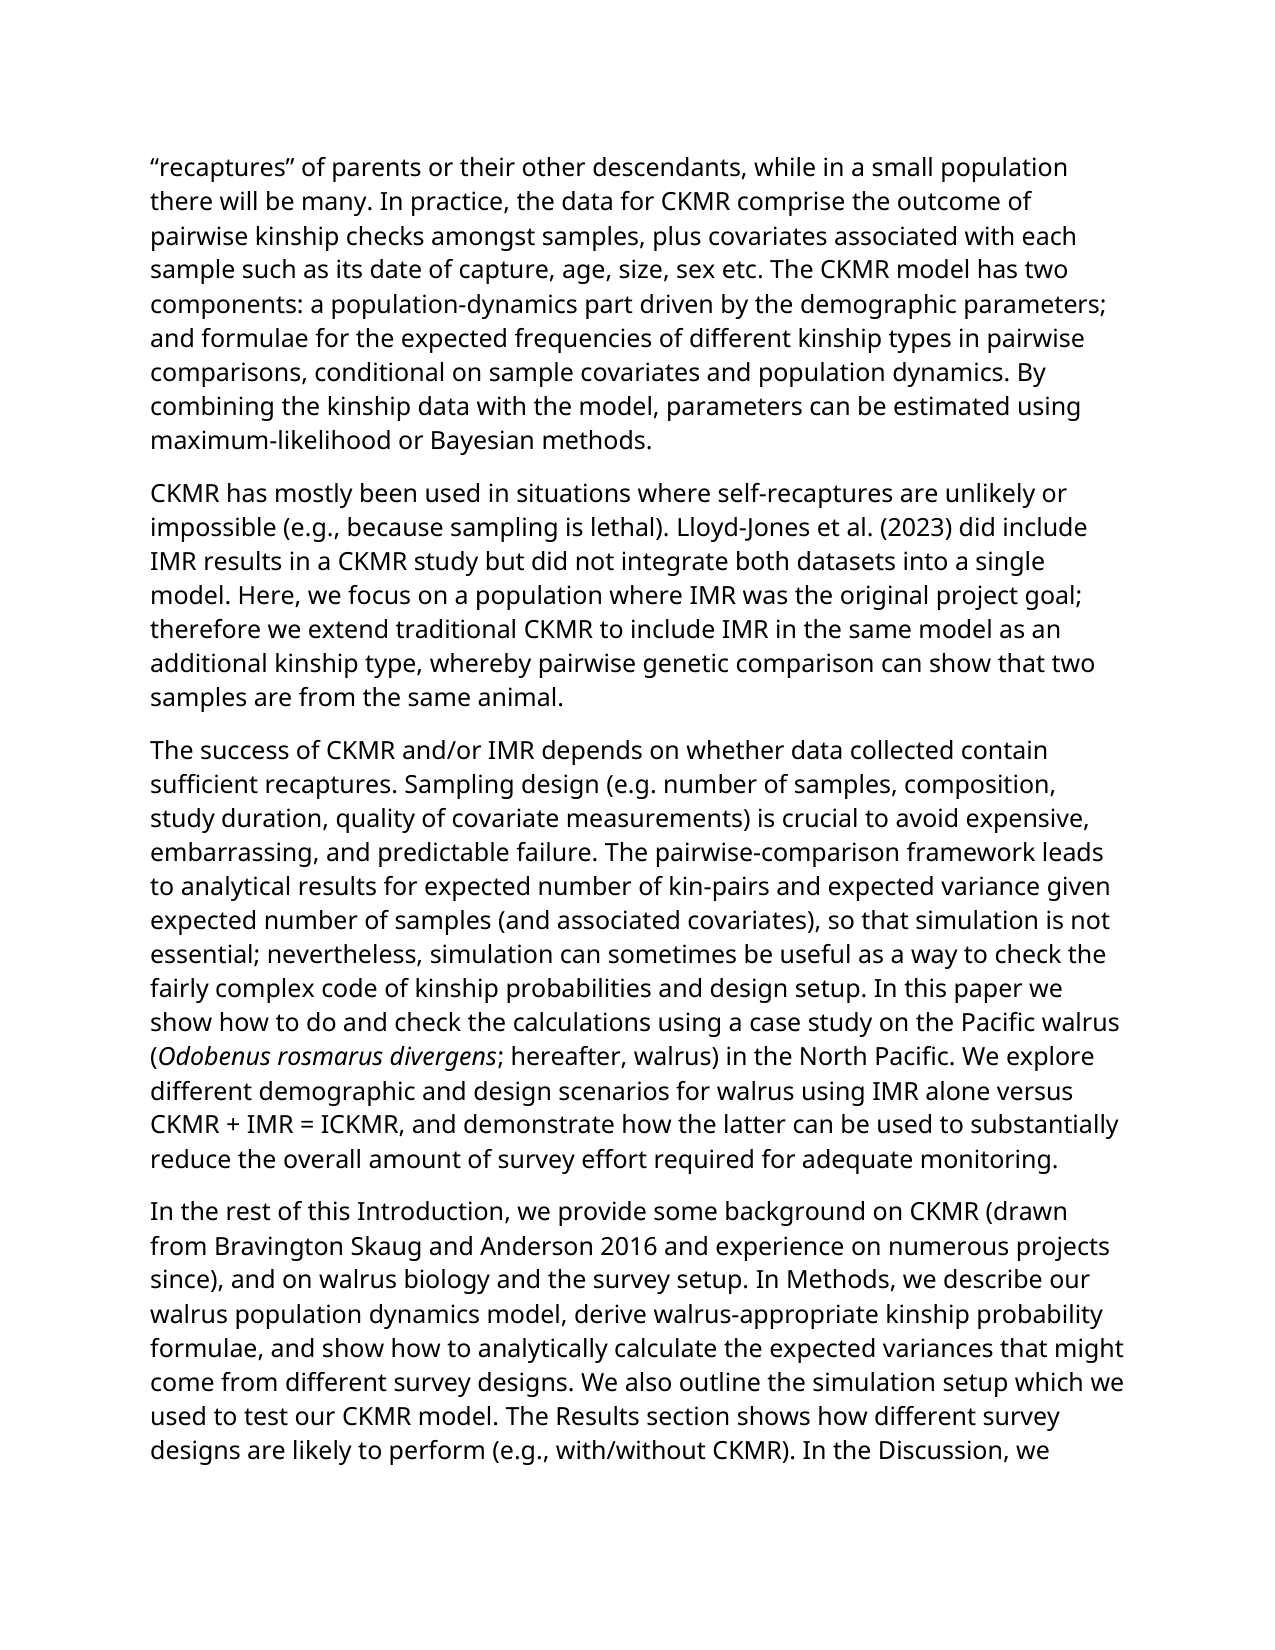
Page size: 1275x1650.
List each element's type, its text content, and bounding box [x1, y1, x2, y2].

text CKMR has mostly been used in situations where self-recaptures are unlikely or impossible (e.g., because sampling is lethal). Lloyd-Jones et al. (2023) did include IMR results in a CKMR study but did not integrate both datasets into a single model. Here, we focus on a population where IMR was the original project goal; therefore we extend traditional CKMR to include IMR in the same model as an additional kinship type, whereby pairwise genetic comparison can show that two samples are from the same animal. [150, 475, 1125, 714]
text The success of CKMR and/or IMR depends on whether data collected contain sufficient recaptures. Sampling design (e.g. number of samples, composition, study duration, quality of covariate measurements) is crucial to avoid expensive, embarrassing, and predictable failure. The pairwise-comparison framework leads to analytical results for expected number of kin-pairs and expected variance given expected number of samples (and associated covariates), so that simulation is not essential; nevertheless, simulation can sometimes be useful as a way to check the fairly complex code of kinship probabilities and design setup. In this paper we show how to do and check the calculations using a case study on the Pacific walrus (Odobenus rosmarus divergens; hereafter, walrus) in the North Pacific. We explore different demographic and design scenarios for walrus using IMR alone versus CKMR + IMR = ICKMR, and demonstrate how the latter can be used to substantially reduce the overall amount of survey effort required for adequate monitoring. [150, 732, 1125, 1175]
